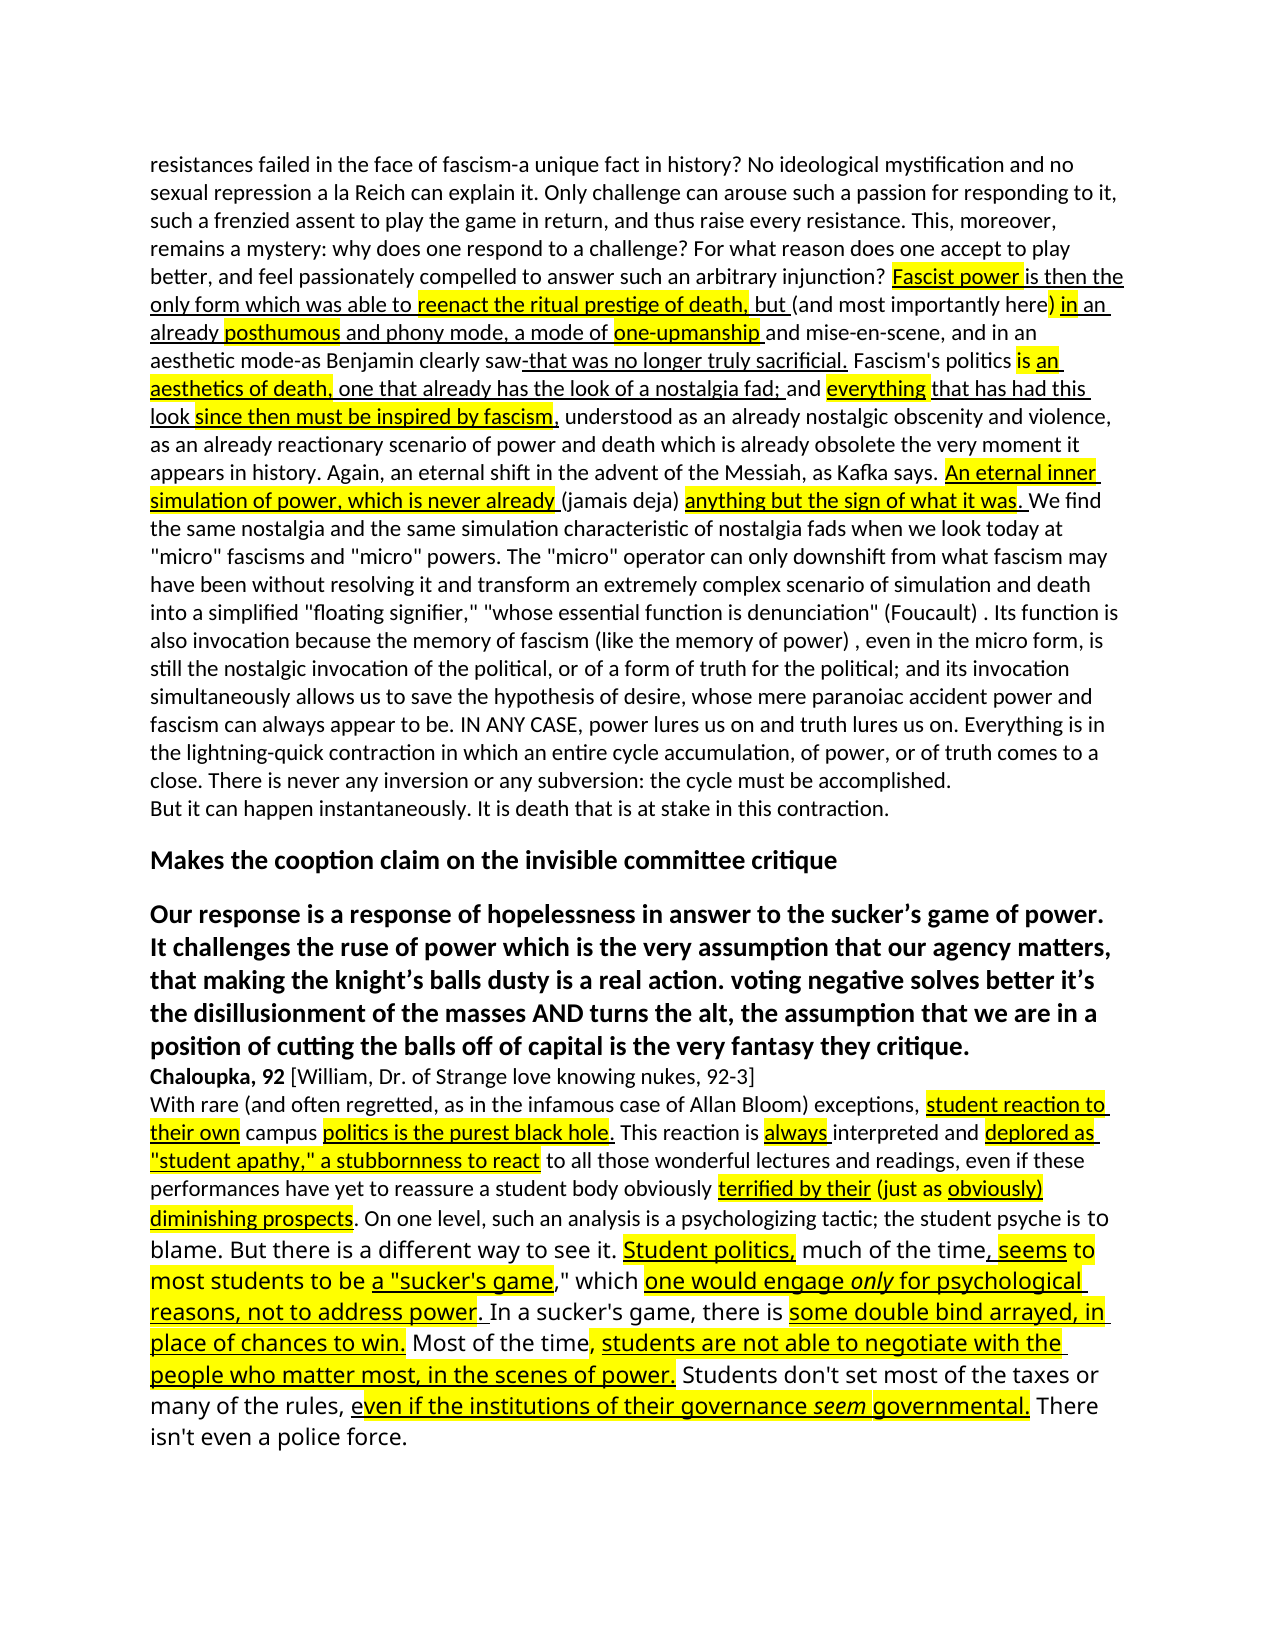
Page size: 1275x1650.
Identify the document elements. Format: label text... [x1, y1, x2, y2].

text With rare (and often regretted, as in the infamous case of Allan Bloom) exceptions, student reaction to their own campus politics is the purest black hole. This reaction is always interpreted and deplored as "student apathy," a stubbornness to react to all those wonderful lectures and readings, even if these performances have yet to reassure a student body obviously terrified by their (just as obviously) diminishing prospects. On one level, such an analysis is a psychologizing tactic; the student psyche is to blame. But there is a different way to see it. Student politics, much of the time, seems to most students to be a "sucker's game," which one would engage only for psychological reasons, not to address power. In a sucker's game, there is some double bind arrayed, in place of chances to win. Most of the time, students are not able to negotiate with the people who matter most, in the scenes of power. Students don't set most of the taxes or many of the rules, even if the institutions of their governance seem governmental. There isn't even a police force. [150, 1090, 1125, 1452]
subtitle Our response is a response of hopelessness in answer to the sucker’s game of power. It challenges the ruse of power which is the very assumption that our agency matters, that making the knight’s balls dusty is a real action. voting negative solves better it’s the disillusionment of the masses AND turns the alt, the assumption that we are in a position of cutting the balls off of capital is the very fantasy they critique. [150, 897, 1125, 1062]
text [150, 150, 1125, 794]
subtitle Makes the cooption claim on the invisible committee critique [150, 843, 1125, 876]
text Chaloupka, 92 [William, Dr. of Strange love knowing nukes, 92-3] [150, 1062, 1125, 1090]
text But it can happen instantaneously. It is death that is at stake in this contraction. [150, 794, 1125, 822]
